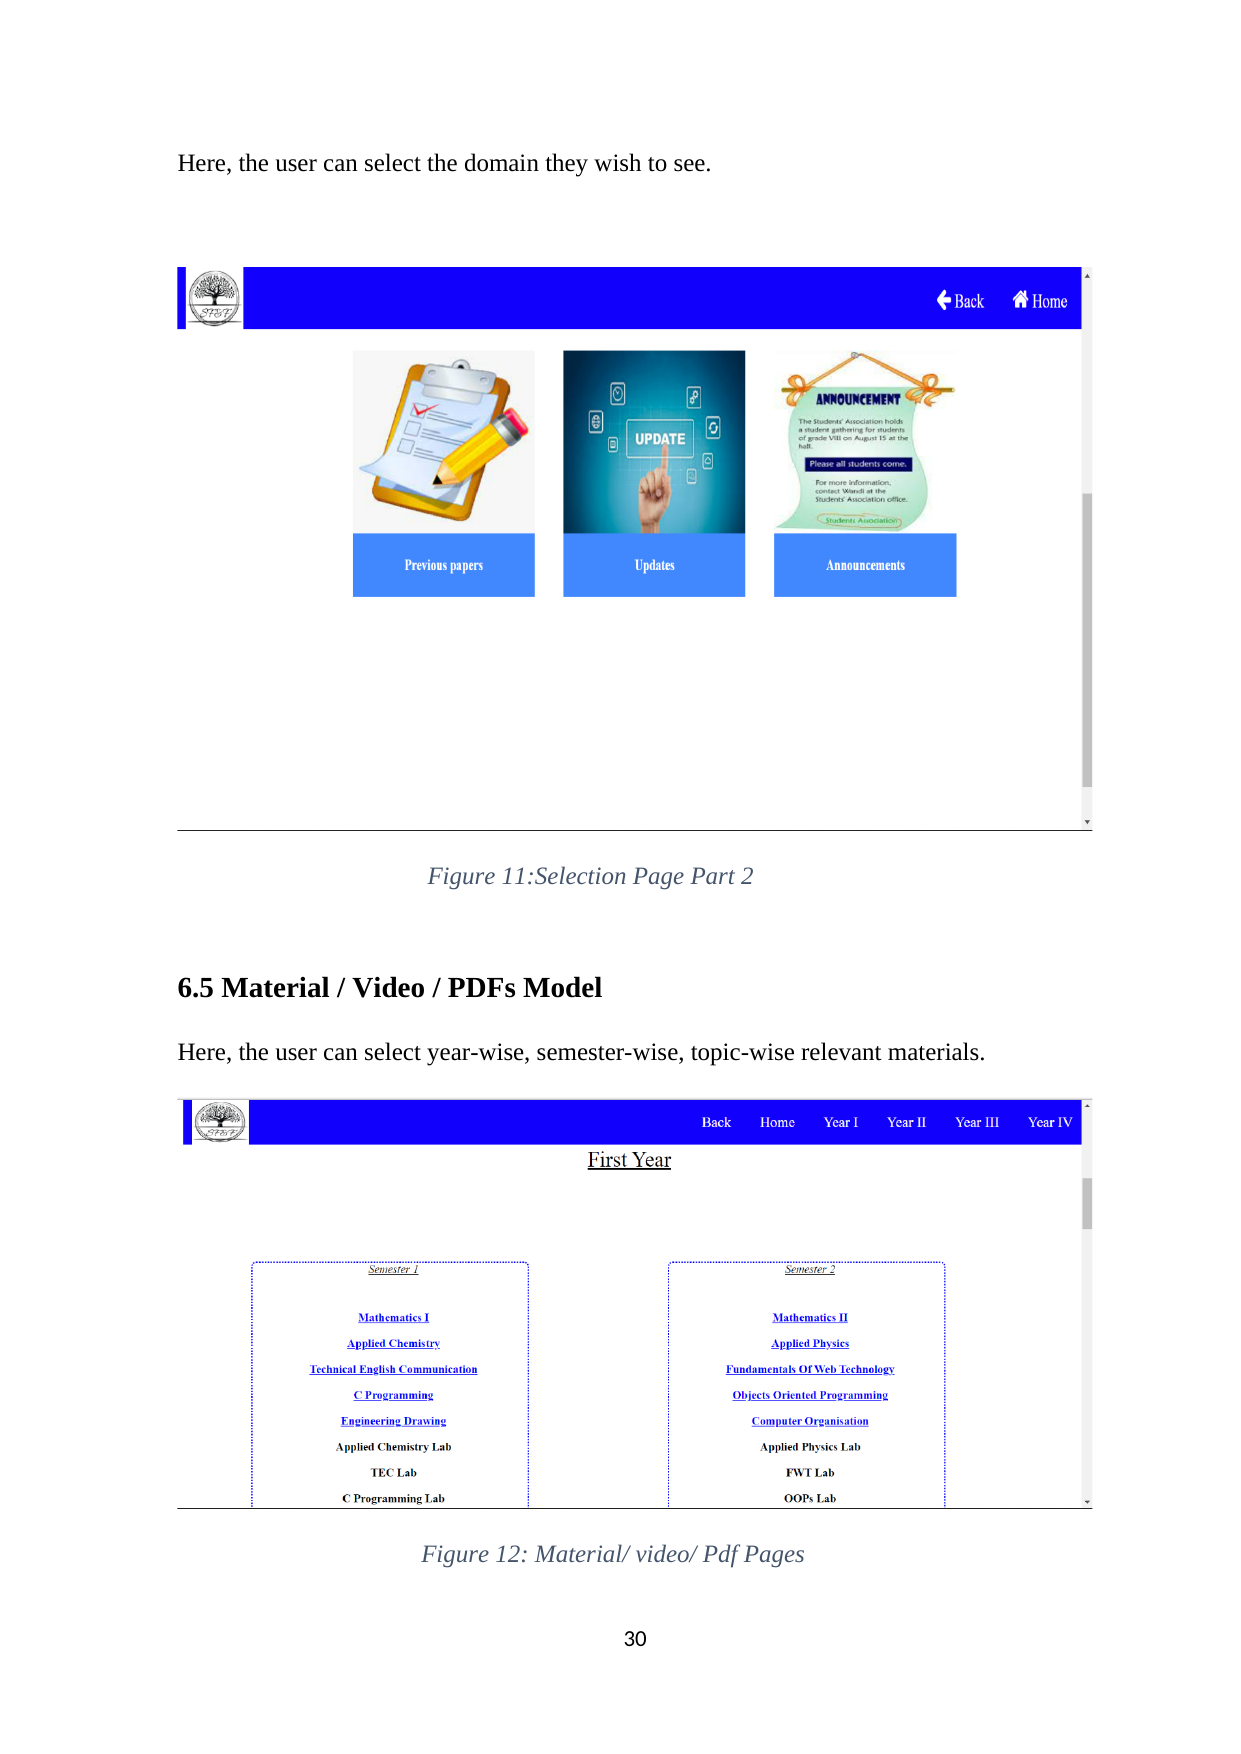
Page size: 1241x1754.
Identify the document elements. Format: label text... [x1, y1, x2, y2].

text Figure 11:Selection Page Part 2 [177, 861, 1092, 890]
picture [177, 267, 1093, 831]
text 6.5 Material / Video / PDFs Model [177, 970, 1092, 1004]
picture [177, 1097, 1093, 1509]
text Here, the user can select year-wise, semester-wise, topic-wise relevant materials. [177, 1037, 1092, 1066]
text Here, the user can select the domain they wish to see. [177, 148, 1092, 176]
text Figure 12: Material/ video/ Pdf Pages [177, 1539, 1092, 1568]
